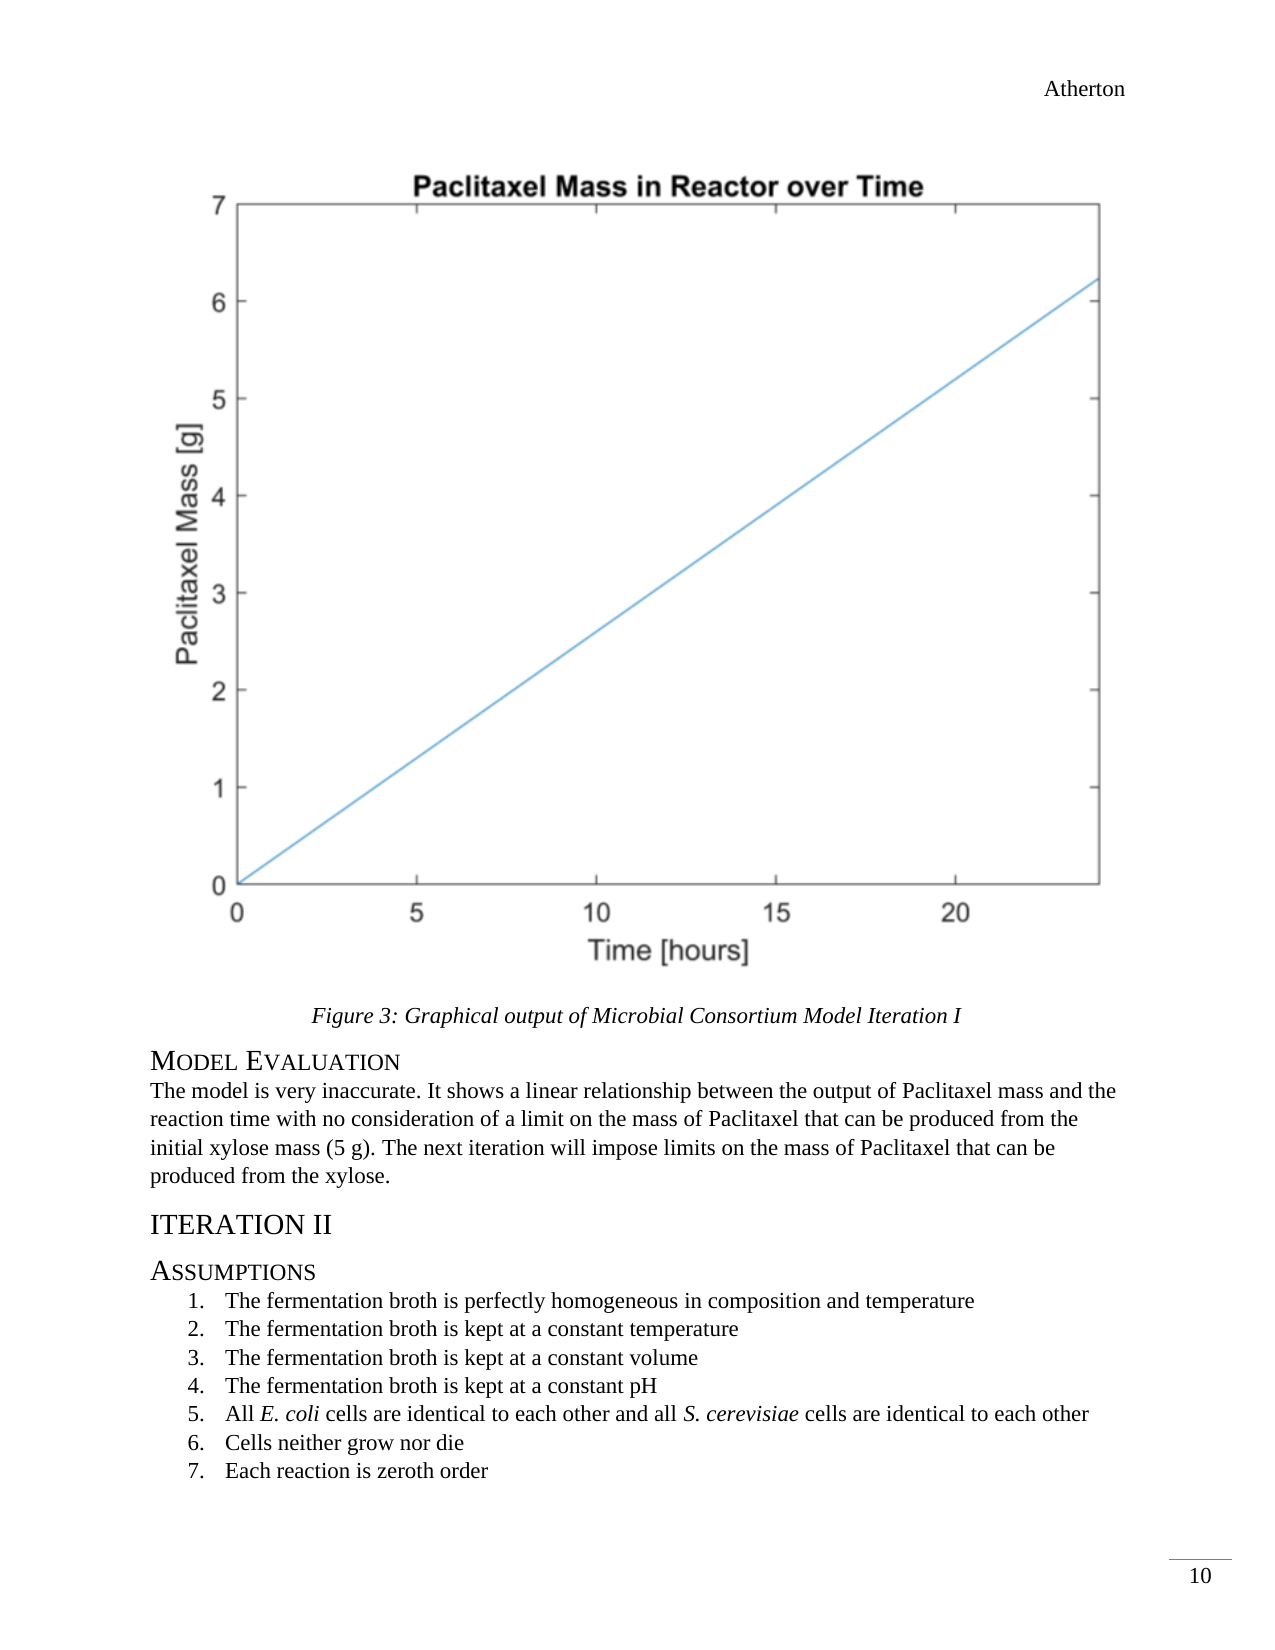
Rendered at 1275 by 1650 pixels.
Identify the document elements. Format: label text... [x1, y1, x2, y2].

list The fermentation broth is perfectly homogeneous in composition and temperature [187, 1287, 1125, 1313]
list Each reaction is zeroth order [187, 1457, 1125, 1484]
subtitle Model Evaluation [150, 1043, 1125, 1077]
list The fermentation broth is kept at a constant volume [187, 1343, 1125, 1370]
list All E. coli cells are identical to each other and all S. cerevisiae cells are identical to each other [187, 1400, 1125, 1427]
text The model is very inaccurate. It shows a linear relationship between the output of Paclitaxel mass and the reaction time with no consideration of a limit on the mass of Paclitaxel that can be produced from the initial xylose mass (5 g). The next iteration will impose limits on the mass of Paclitaxel that can be produced from the xylose. [150, 1077, 1125, 1188]
list Cells neither grow nor die [187, 1429, 1125, 1455]
subtitle Assumptions [150, 1253, 1125, 1287]
list The fermentation broth is kept at a constant pH [187, 1372, 1125, 1398]
text Figure 3: Graphical output of Microbial Consortium Model Iteration I [150, 1002, 1125, 1028]
subtitle Iteration II [150, 1207, 1125, 1241]
list The fermentation broth is kept at a constant temperature [187, 1315, 1125, 1341]
picture [150, 150, 1125, 984]
